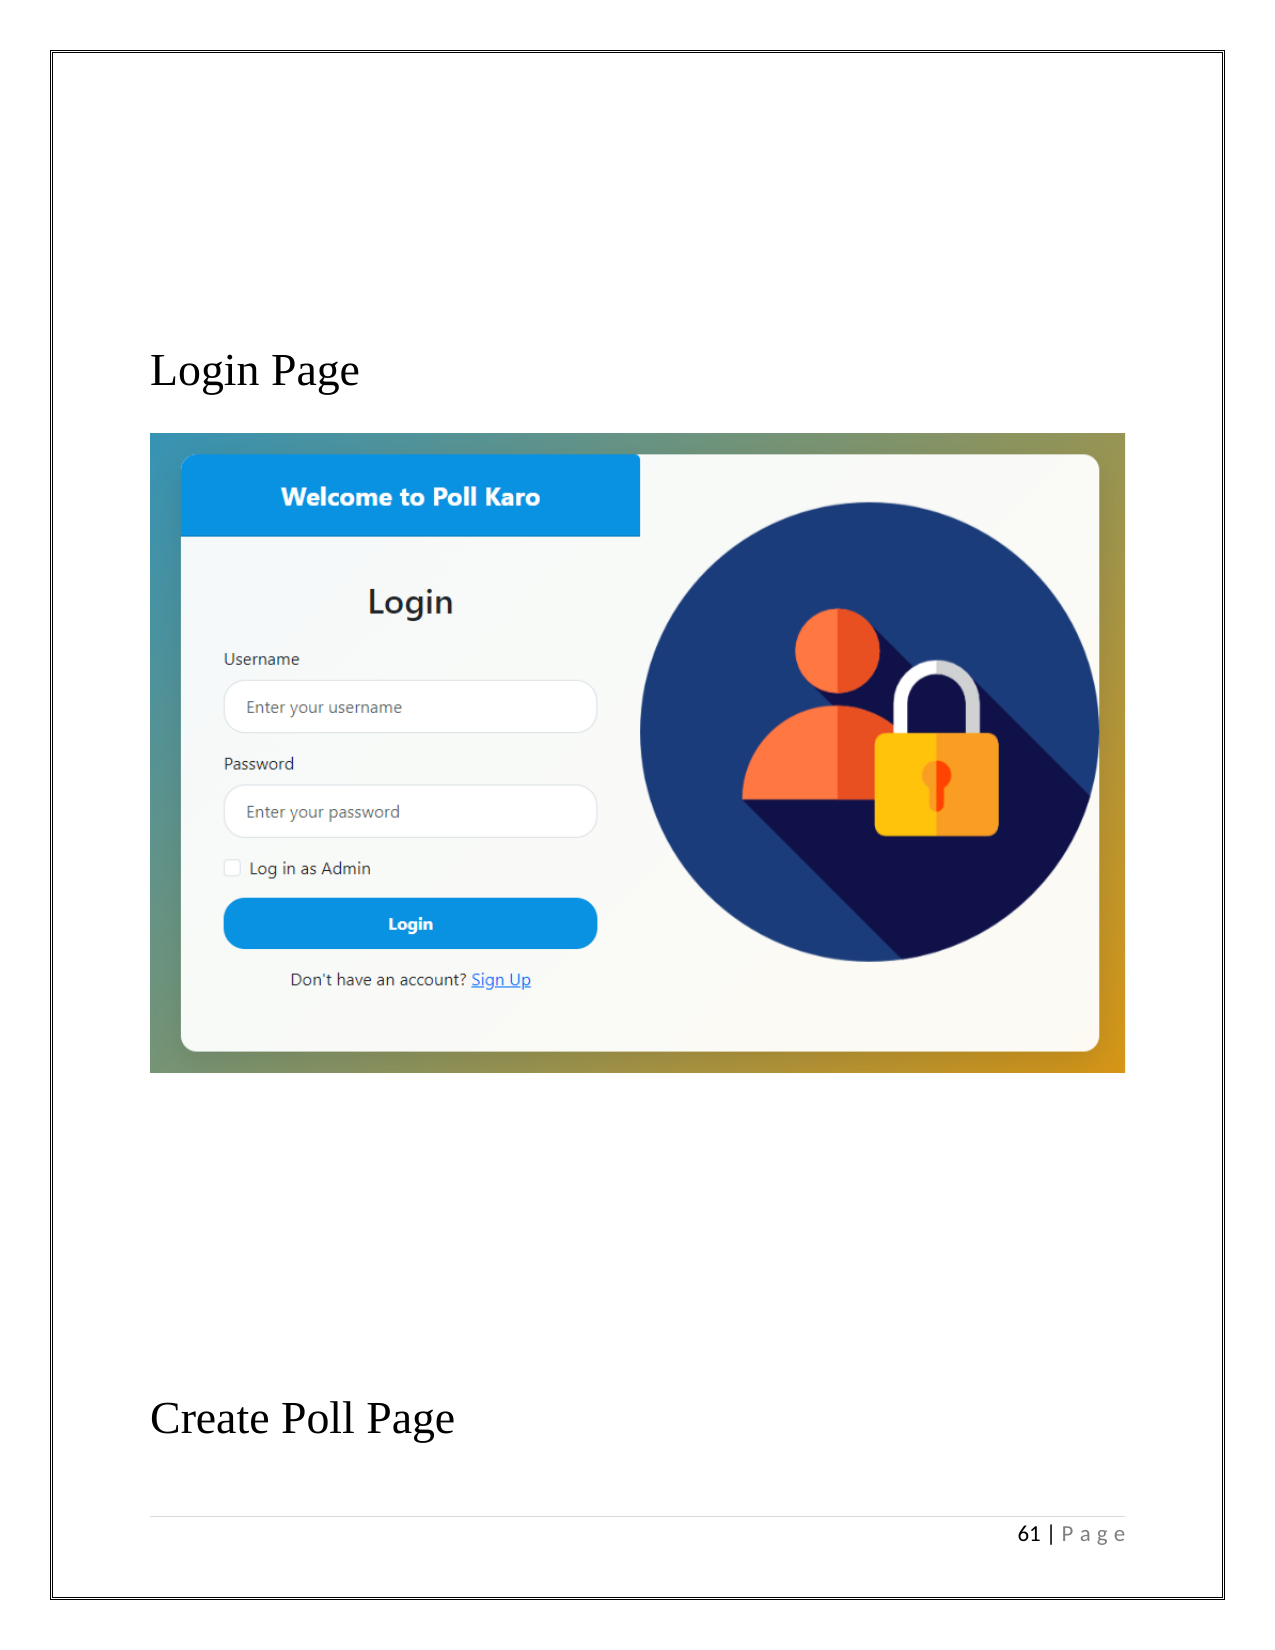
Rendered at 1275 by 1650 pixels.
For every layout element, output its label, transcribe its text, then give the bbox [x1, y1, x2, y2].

picture [150, 433, 1125, 1073]
text Login Page [150, 343, 1125, 395]
text Create Poll Page [150, 1390, 1125, 1443]
